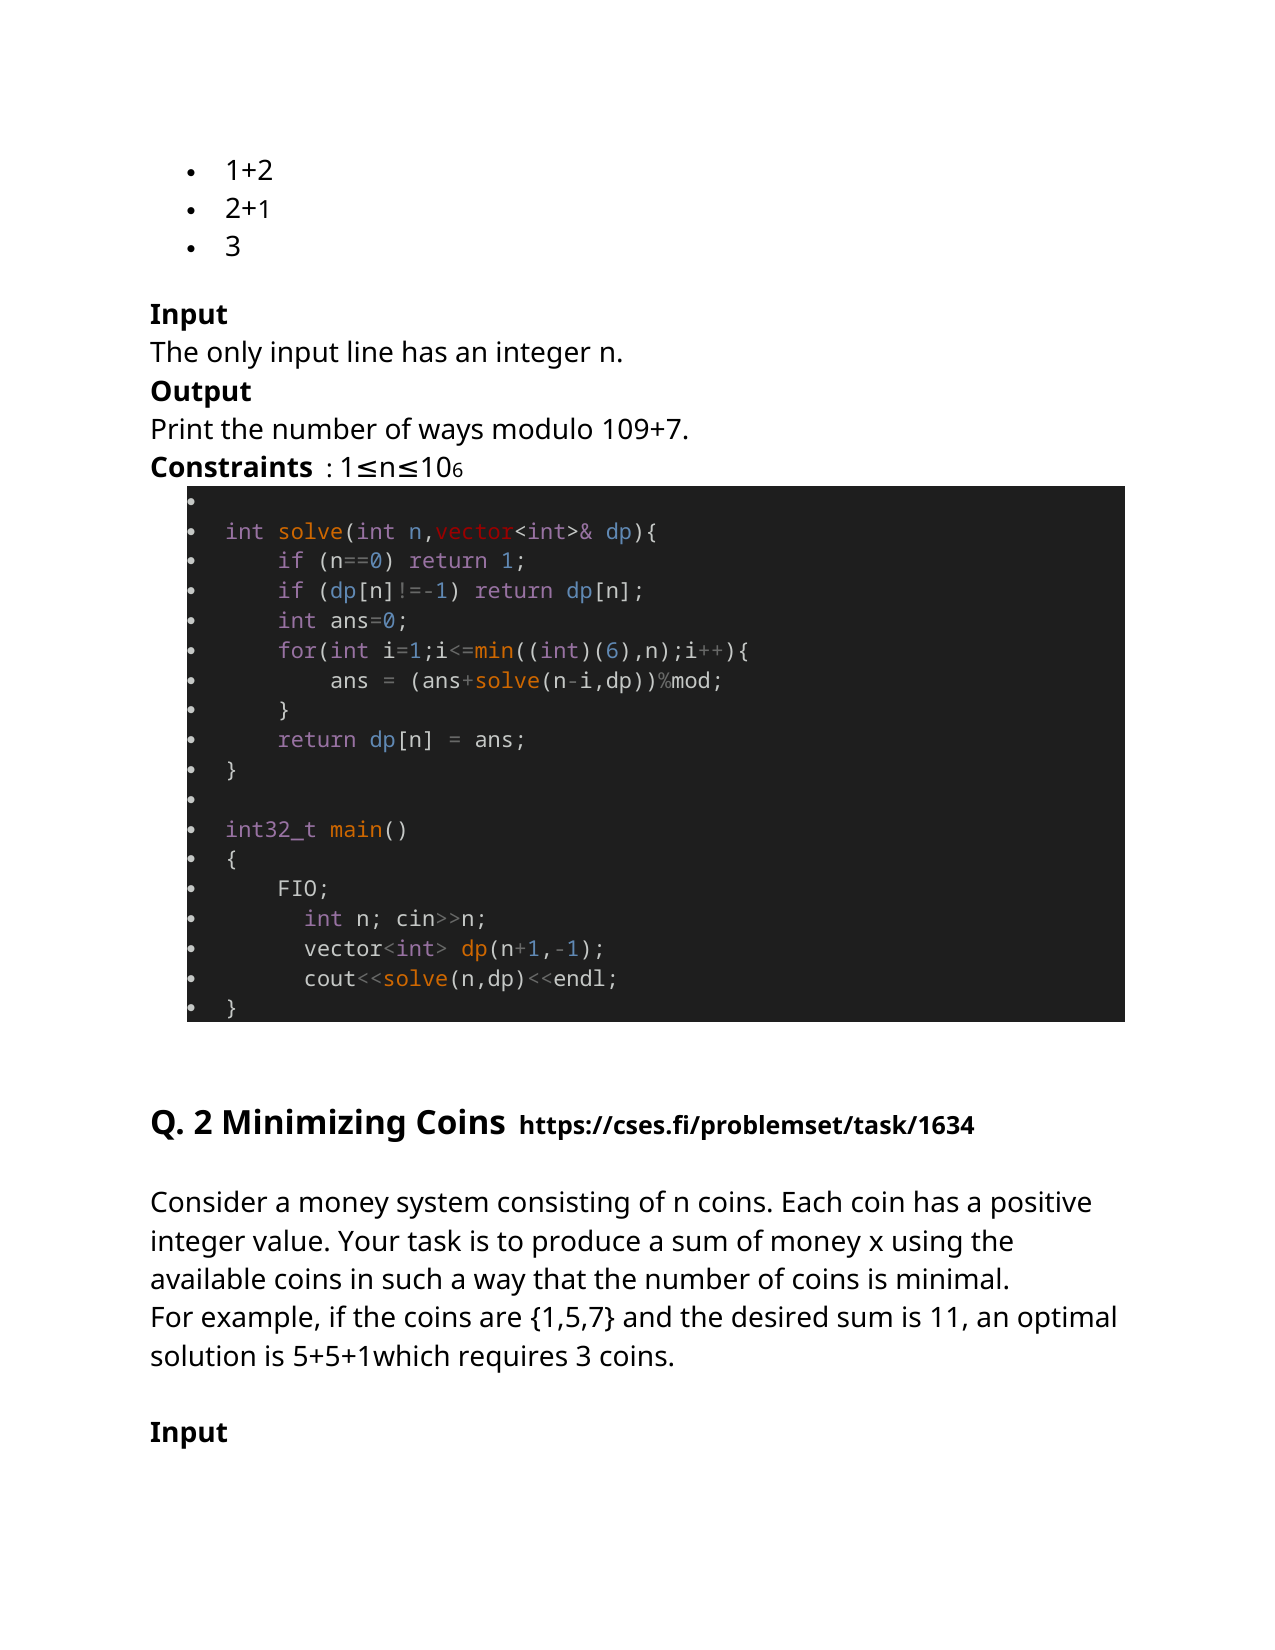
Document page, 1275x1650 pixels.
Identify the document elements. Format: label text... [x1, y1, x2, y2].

subtitle Q. 2 Minimizing Coins https://cses.fi/problemset/task/1634 [150, 1099, 1125, 1144]
list { [187, 843, 1125, 873]
list int n; cin>>n; [187, 903, 1125, 933]
list int32_t main() [187, 813, 1125, 843]
list 3 [187, 227, 1125, 265]
list 2+1 [187, 188, 1125, 227]
list for(int i=1;i<=min((int)(6),n);i++){ [187, 635, 1125, 664]
list cout<<solve(n,dp)<<endl; [187, 962, 1125, 992]
list } [187, 754, 1125, 784]
list 1+2 [187, 150, 1125, 188]
list int ans=0; [187, 605, 1125, 635]
list if (dp[n]!=-1) return dp[n]; [187, 575, 1125, 605]
list int solve(int n,vector<int>& dp){ [187, 516, 1125, 545]
list if (n==0) return 1; [187, 545, 1125, 575]
list FIO; [187, 873, 1125, 903]
list } [187, 992, 1125, 1022]
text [150, 1182, 1125, 1489]
list } [187, 694, 1125, 724]
list return dp[n] = ans; [187, 724, 1125, 754]
list ans = (ans+solve(n-i,dp))%mod; [187, 664, 1125, 694]
text Input The only input line has an integer n. Output Print the number of ways modulo 109+7. Constraints : 1≤n≤106 [150, 294, 1125, 486]
list vector<int> dp(n+1,-1); [187, 933, 1125, 962]
